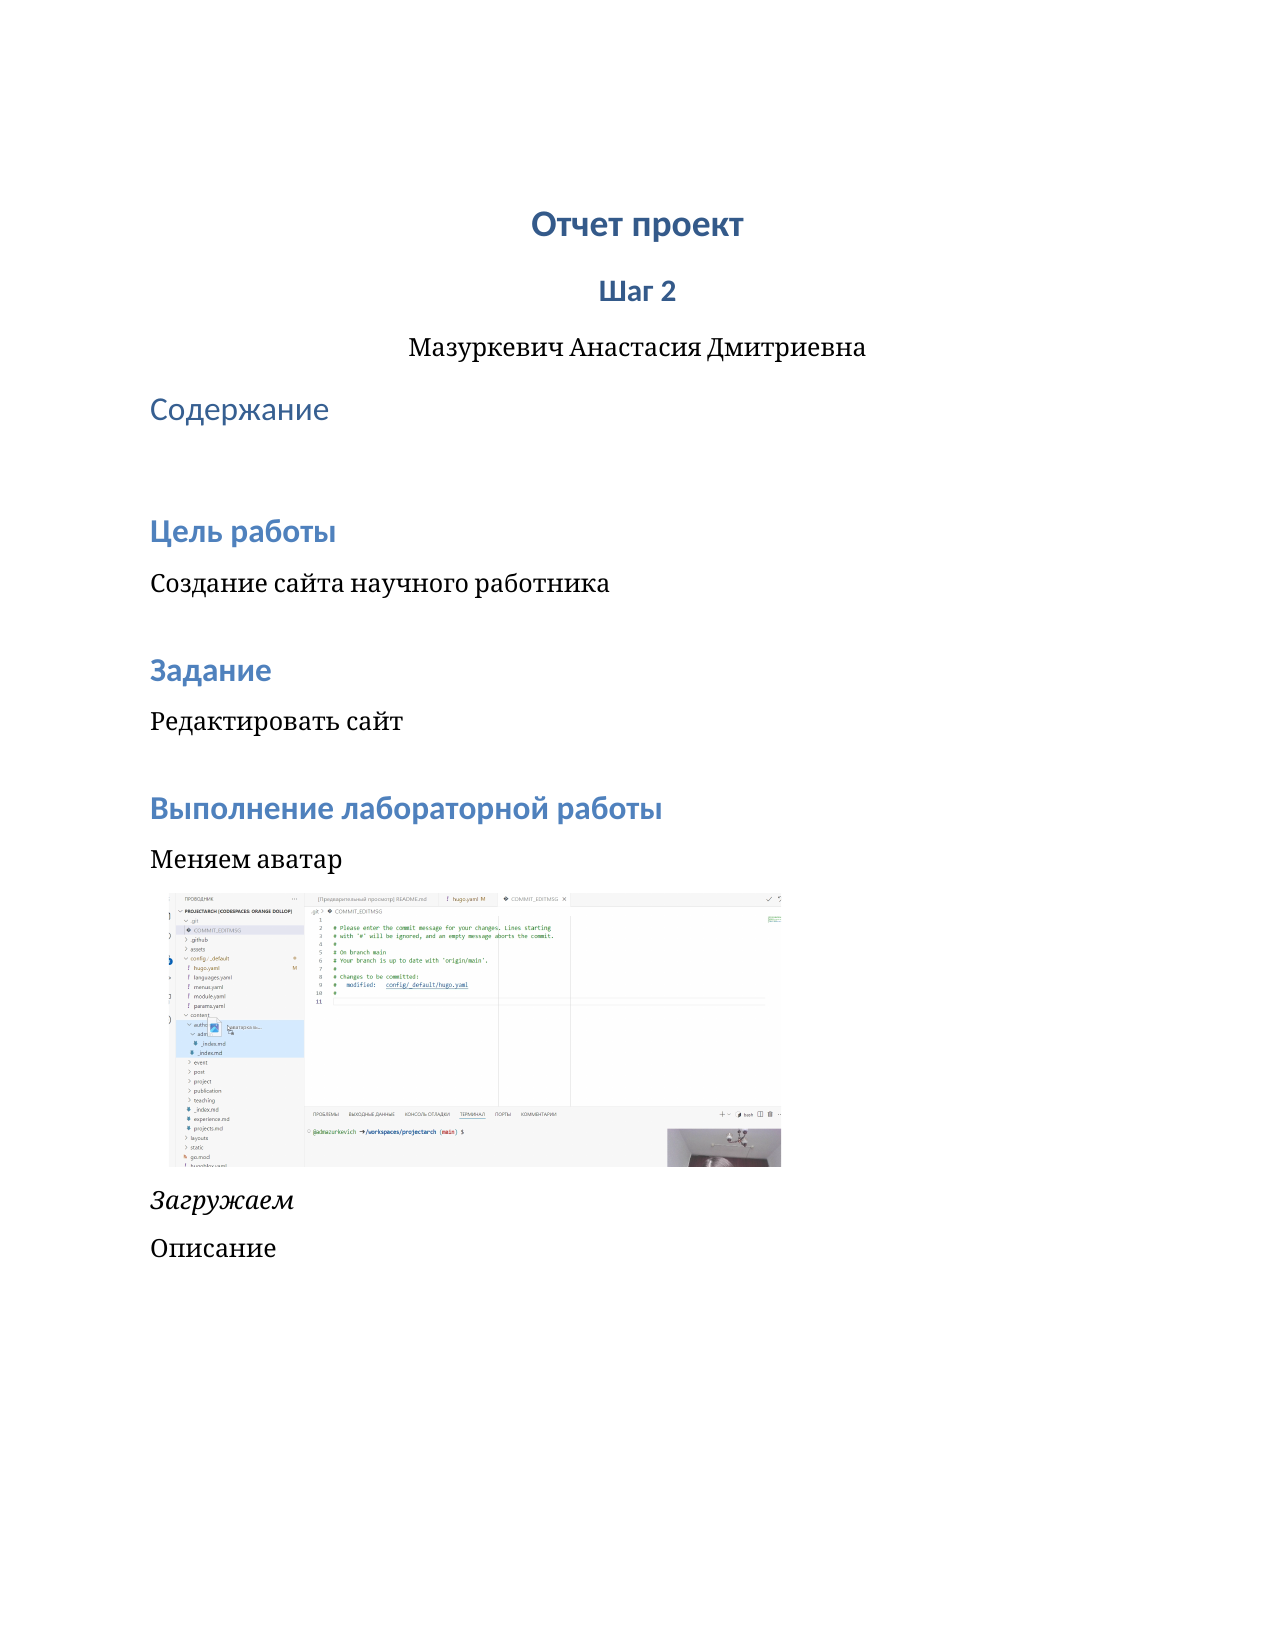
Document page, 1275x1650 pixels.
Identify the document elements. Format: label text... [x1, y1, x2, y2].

picture [168, 893, 782, 1167]
text Мазуркевич Анастасия Дмитриевна [150, 334, 1125, 363]
subtitle Задание [150, 649, 1125, 689]
text Описание [150, 1234, 1125, 1263]
subtitle Шаг 2 [150, 271, 1125, 309]
subtitle Выполнение лабораторной работы [150, 787, 1125, 828]
subtitle Цель работы [150, 510, 1125, 551]
text Создание сайта научного работника [150, 570, 1125, 599]
text Загружаем [150, 1187, 1125, 1216]
text Меняем аватар [150, 846, 1125, 875]
title Отчет проект [150, 200, 1125, 246]
text Редактировать сайт [150, 708, 1125, 737]
